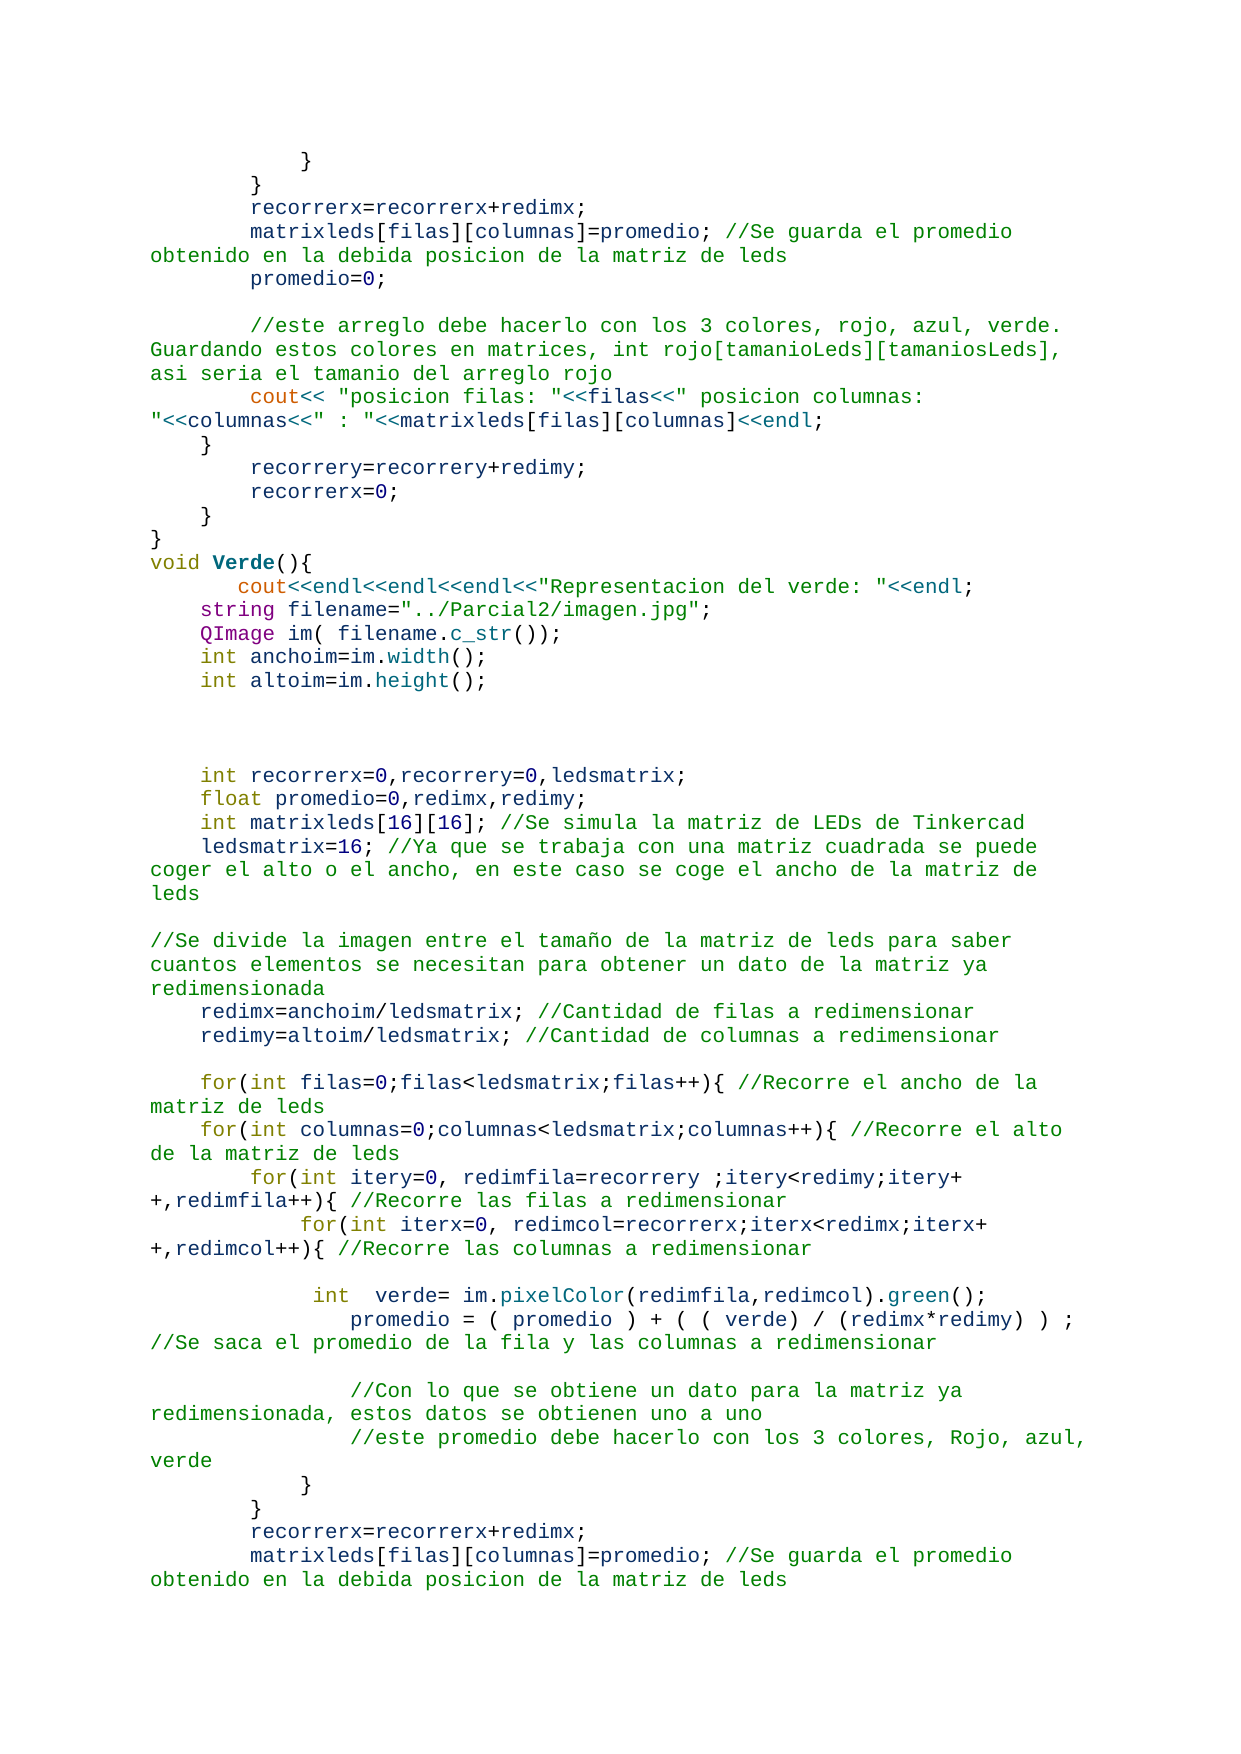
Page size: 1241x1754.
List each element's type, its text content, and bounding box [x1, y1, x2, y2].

text promedio = ( promedio ) + ( ( verde) / (redimx*redimy) ) ; //Se saca el promedio de la fila y las columnas a redimensionar [150, 1309, 1090, 1356]
text int matrixleds[16][16]; //Se simula la matriz de LEDs de Tinkercad [150, 812, 1090, 836]
text float promedio=0,redimx,redimy; [150, 788, 1090, 812]
text int verde= im.pixelColor(redimfila,redimcol).green(); [150, 1285, 1090, 1309]
text //este arreglo debe hacerlo con los 3 colores, rojo, azul, verde. Guardando estos colores en matrices, int rojo[tamanioLeds][tamaniosLeds], asi seria el tamanio del arreglo rojo [150, 316, 1090, 386]
text //Se divide la imagen entre el tamaño de la matriz de leds para saber cuantos elementos se necesitan para obtener un dato de la matriz ya redimensionada [150, 930, 1090, 1001]
text } [150, 505, 1090, 528]
text //este promedio debe hacerlo con los 3 colores, Rojo, azul, verde [150, 1427, 1090, 1474]
text } [150, 434, 1090, 457]
text for(int iterx=0, redimcol=recorrerx;iterx<redimx;iterx++,redimcol++){ //Recorre las columnas a redimensionar [150, 1214, 1090, 1261]
text recorrerx=0; [150, 481, 1090, 505]
text redimy=altoim/ledsmatrix; //Cantidad de columnas a redimensionar [150, 1025, 1090, 1048]
text } [150, 150, 1090, 174]
text } [150, 1474, 1090, 1498]
text cout<<endl<<endl<<endl<<"Representacion del verde: "<<endl; [150, 576, 1090, 599]
text redimx=anchoim/ledsmatrix; //Cantidad de filas a redimensionar [150, 1001, 1090, 1025]
text recorrery=recorrery+redimy; [150, 457, 1090, 481]
text promedio=0; [150, 268, 1090, 292]
text matrixleds[filas][columnas]=promedio; //Se guarda el promedio obtenido en la debida posicion de la matriz de leds [150, 1545, 1090, 1592]
text cout<< "posicion filas: "<<filas<<" posicion columnas: "<<columnas<<" : "<<matrixleds[filas][columnas]<<endl; [150, 386, 1090, 434]
text string filename="../Parcial2/imagen.jpg"; [150, 599, 1090, 623]
text } [150, 528, 1090, 552]
text QImage im( filename.c_str()); [150, 623, 1090, 647]
text int anchoim=im.width(); [150, 647, 1090, 670]
text matrixleds[filas][columnas]=promedio; //Se guarda el promedio obtenido en la debida posicion de la matriz de leds [150, 221, 1090, 268]
text } [150, 174, 1090, 197]
text ledsmatrix=16; //Ya que se trabaja con una matriz cuadrada se puede coger el alto o el ancho, en este caso se coge el ancho de la matriz de leds [150, 836, 1090, 907]
text int altoim=im.height(); [150, 670, 1090, 694]
text for(int itery=0, redimfila=recorrery ;itery<redimy;itery++,redimfila++){ //Recorre las filas a redimensionar [150, 1167, 1090, 1214]
text recorrerx=recorrerx+redimx; [150, 1521, 1090, 1545]
text int recorrerx=0,recorrery=0,ledsmatrix; [150, 765, 1090, 788]
text } [150, 1498, 1090, 1521]
text //Con lo que se obtiene un dato para la matriz ya redimensionada, estos datos se obtienen uno a uno [150, 1379, 1090, 1427]
text void Verde(){ [150, 552, 1090, 576]
text for(int filas=0;filas<ledsmatrix;filas++){ //Recorre el ancho de la matriz de leds [150, 1072, 1090, 1119]
text for(int columnas=0;columnas<ledsmatrix;columnas++){ //Recorre el alto de la matriz de leds [150, 1119, 1090, 1167]
text recorrerx=recorrerx+redimx; [150, 197, 1090, 221]
